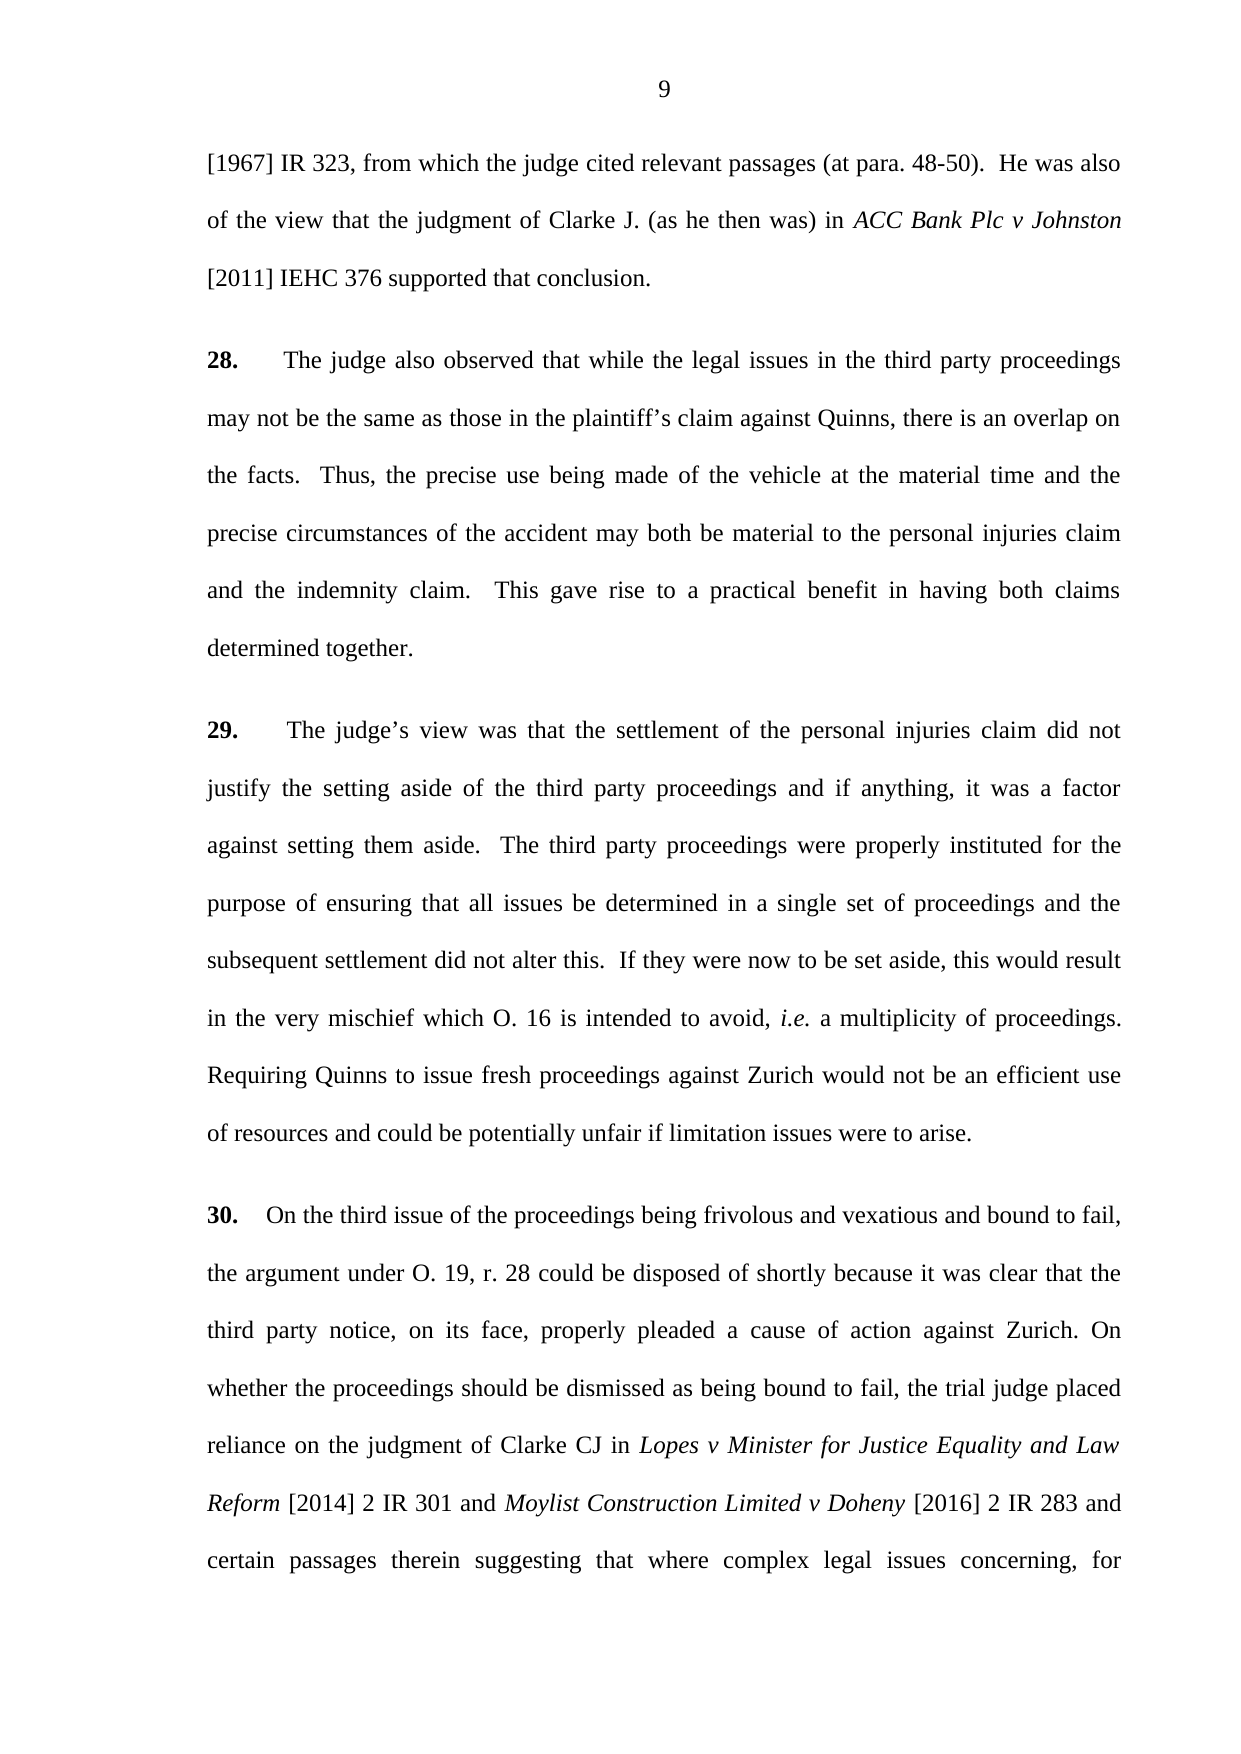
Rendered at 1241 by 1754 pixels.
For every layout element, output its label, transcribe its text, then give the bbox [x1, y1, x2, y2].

list The judge also observed that while the legal issues in the third party proceedings may not be the same as those in the plaintiff’s claim against Quinns, there is an overlap on the facts. Thus, the precise use being made of the vehicle at the material time and the precise circumstances of the accident may both be material to the personal injuries claim and the indemnity claim. This gave rise to a practical benefit in having both claims determined together. [207, 345, 1122, 661]
list The judge’s view was that the settlement of the personal injuries claim did not justify the setting aside of the third party proceedings and if anything, it was a factor against setting them aside. The third party proceedings were properly instituted for the purpose of ensuring that all issues be determined in a single set of proceedings and the subsequent settlement did not alter this. If they were now to be set aside, this would result in the very mischief which O. 16 is intended to avoid, i.e. a multiplicity of proceedings. Requiring Quinns to issue fresh proceedings against Zurich would not be an efficient use of resources and could be potentially unfair if limitation issues were to arise. [207, 715, 1122, 1146]
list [207, 148, 1122, 291]
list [207, 1200, 1122, 1574]
